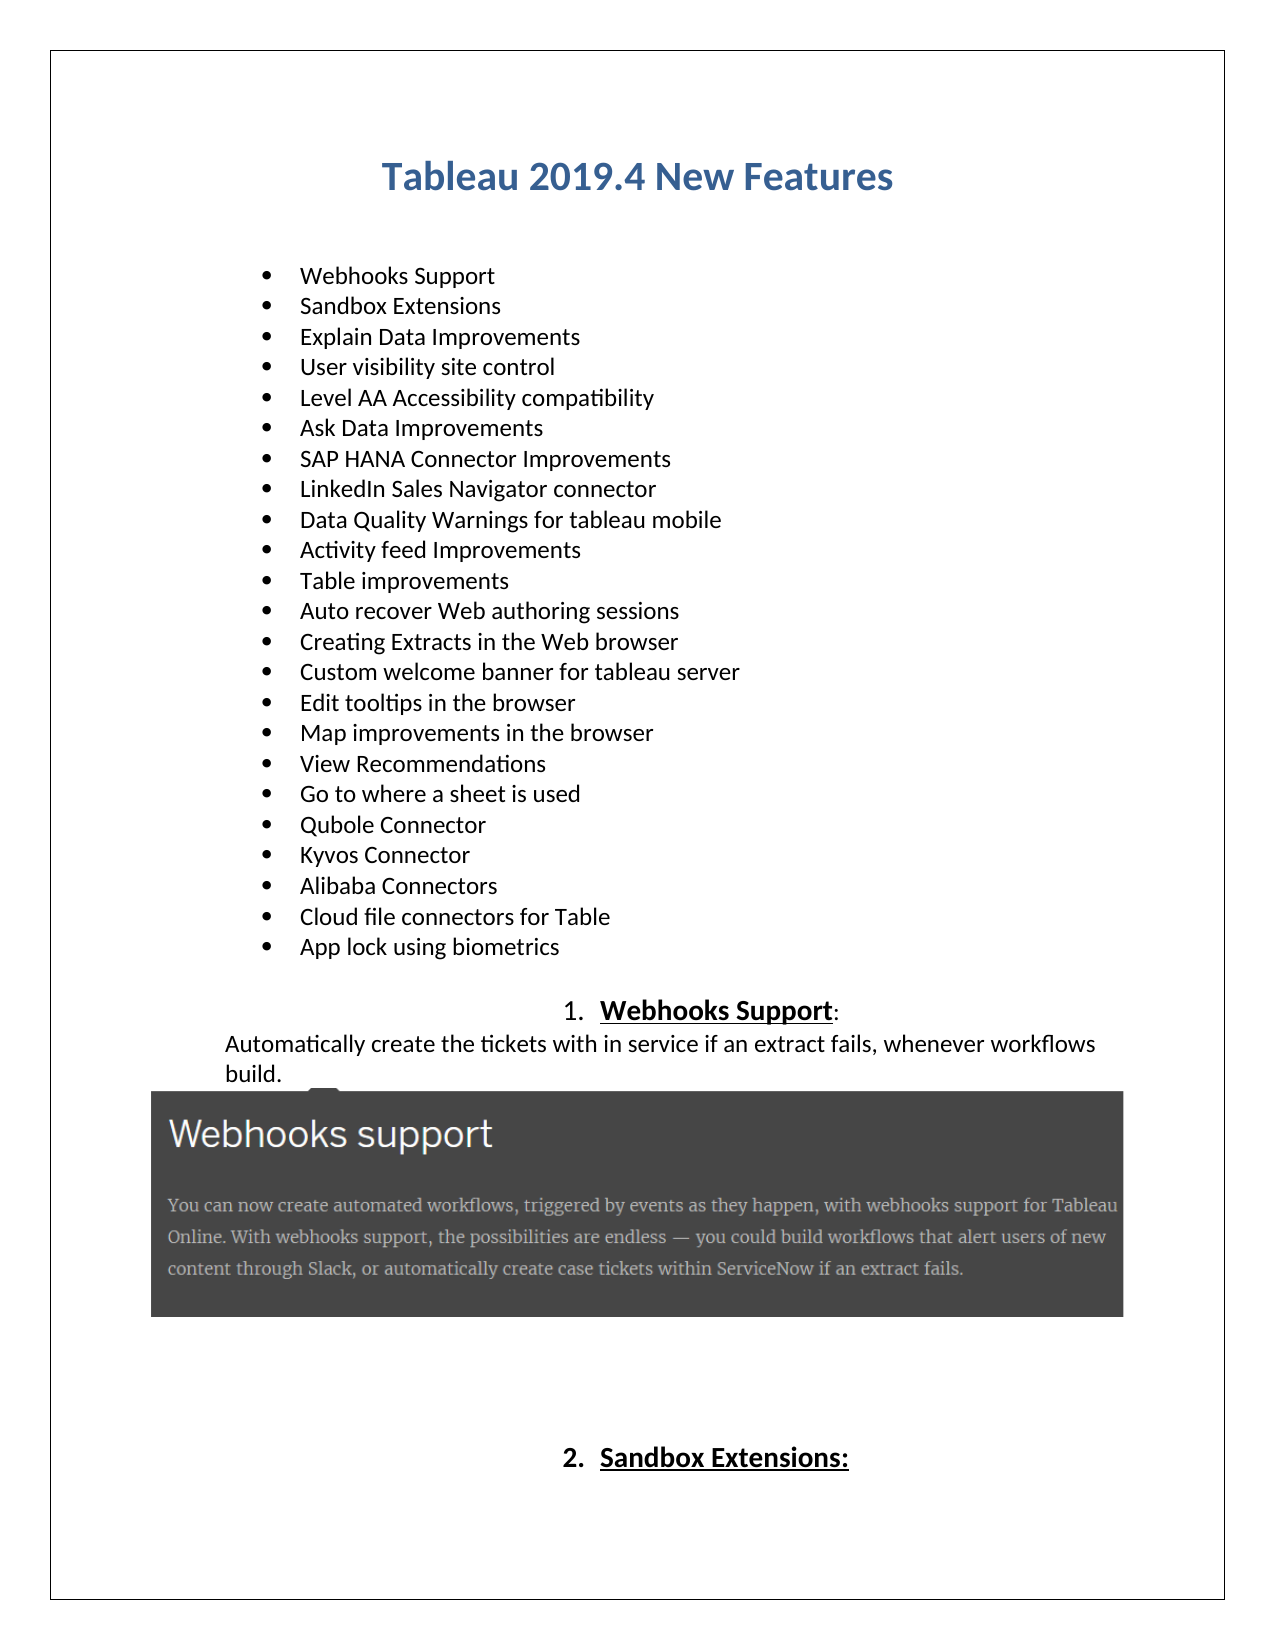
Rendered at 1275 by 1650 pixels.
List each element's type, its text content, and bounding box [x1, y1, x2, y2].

list User visibility site control [262, 351, 1125, 382]
list Table improvements [262, 565, 1125, 596]
list Qubole Connector [262, 809, 1125, 840]
list LinkedIn Sales Navigator connector [262, 473, 1125, 504]
list Webhooks Support [262, 260, 1125, 290]
list Activity feed Improvements [262, 534, 1125, 565]
list Map improvements in the browser [262, 718, 1125, 748]
list Alibaba Connectors [262, 870, 1125, 901]
list Webhooks Support: [562, 992, 1125, 1028]
list Ask Data Improvements [262, 412, 1125, 443]
list Kyvos Connector [262, 840, 1125, 870]
list Go to where a sheet is used [262, 779, 1125, 809]
list Data Quality Warnings for tableau mobile [262, 504, 1125, 534]
list Edit tooltips in the browser [262, 687, 1125, 718]
list View Recommendations [262, 748, 1125, 779]
list Level AA Accessibility compatibility [262, 382, 1125, 412]
list Cloud file connectors for Table [262, 901, 1125, 931]
list Sandbox Extensions: [562, 1439, 1125, 1475]
list Automatically create the tickets with in service if an extract fails, whenever workflows build. [225, 1028, 1125, 1089]
list Custom welcome banner for tableau server [262, 657, 1125, 687]
list App lock using biometrics [262, 931, 1125, 962]
list Sandbox Extensions [262, 290, 1125, 321]
list Explain Data Improvements [262, 321, 1125, 351]
list Auto recover Web authoring sessions [262, 596, 1125, 626]
text Tableau 2019.4 New Features [150, 150, 1125, 201]
list SAP HANA Connector Improvements [262, 443, 1125, 473]
list Creating Extracts in the Web browser [262, 626, 1125, 657]
picture [150, 1088, 1124, 1317]
